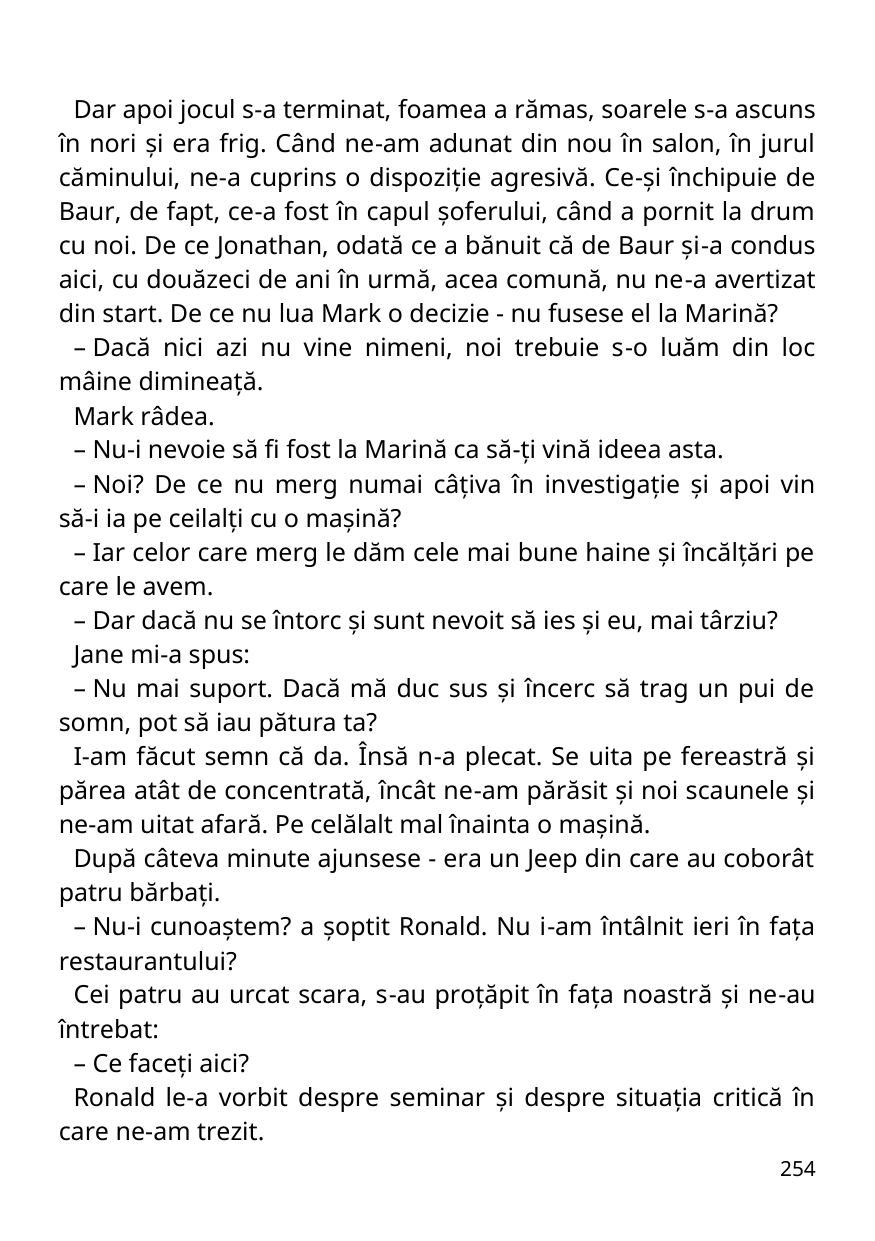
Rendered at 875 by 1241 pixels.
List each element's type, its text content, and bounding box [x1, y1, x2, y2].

text – Nu-i nevoie să fi fost la Marină ca să-ţi vină ideea asta. [58, 432, 816, 466]
text Jane mi-a spus: [58, 637, 816, 671]
text Ronald le-a vorbit despre seminar şi despre situaţia critică în care ne-am trezit. [58, 1079, 816, 1147]
text I-am făcut semn că da. Însă n-a plecat. Se uita pe fereastră şi părea atât de concentrată, încât ne-am părăsit şi noi scaunele şi ne-am uitat afară. Pe celălalt mal înainta o maşină. [58, 739, 816, 841]
text Mark râdea. [58, 398, 816, 432]
text După câteva minute ajunsese - era un Jeep din care au coborât patru bărbaţi. [58, 841, 816, 909]
text – Dacă nici azi nu vine nimeni, noi trebuie s-o luăm din loc mâine dimineaţă. [58, 330, 816, 398]
text Dar apoi jocul s-a terminat, foamea a rămas, soarele s-a ascuns în nori şi era frig. Când ne-am adunat din nou în salon, în jurul căminului, ne-a cuprins o dispoziţie agresivă. Ce-şi închipuie de Baur, de fapt, ce-a fost în capul şoferului, când a pornit la drum cu noi. De ce Jonathan, odată ce a bănuit că de Baur şi-a condus aici, cu douăzeci de ani în urmă, acea comună, nu ne-a avertizat din start. De ce nu lua Mark o decizie - nu fusese el la Marină? [58, 92, 816, 330]
text – Noi? De ce nu merg numai câţiva în investigaţie şi apoi vin să-i ia pe ceilalţi cu o maşină? [58, 466, 816, 534]
text – Ce faceţi aici? [58, 1045, 816, 1079]
text – Nu mai suport. Dacă mă duc sus şi încerc să trag un pui de somn, pot să iau pătura ta? [58, 671, 816, 739]
text – Iar celor care merg le dăm cele mai bune haine şi încălţări pe care le avem. [58, 534, 816, 602]
text – Dar dacă nu se întorc şi sunt nevoit să ies şi eu, mai târziu? [58, 602, 816, 637]
text Cei patru au urcat scara, s-au proţăpit în faţa noastră şi ne-au întrebat: [58, 977, 816, 1045]
text – Nu-i cunoaştem? a şoptit Ronald. Nu i-am întâlnit ieri în faţa restaurantului? [58, 909, 816, 977]
